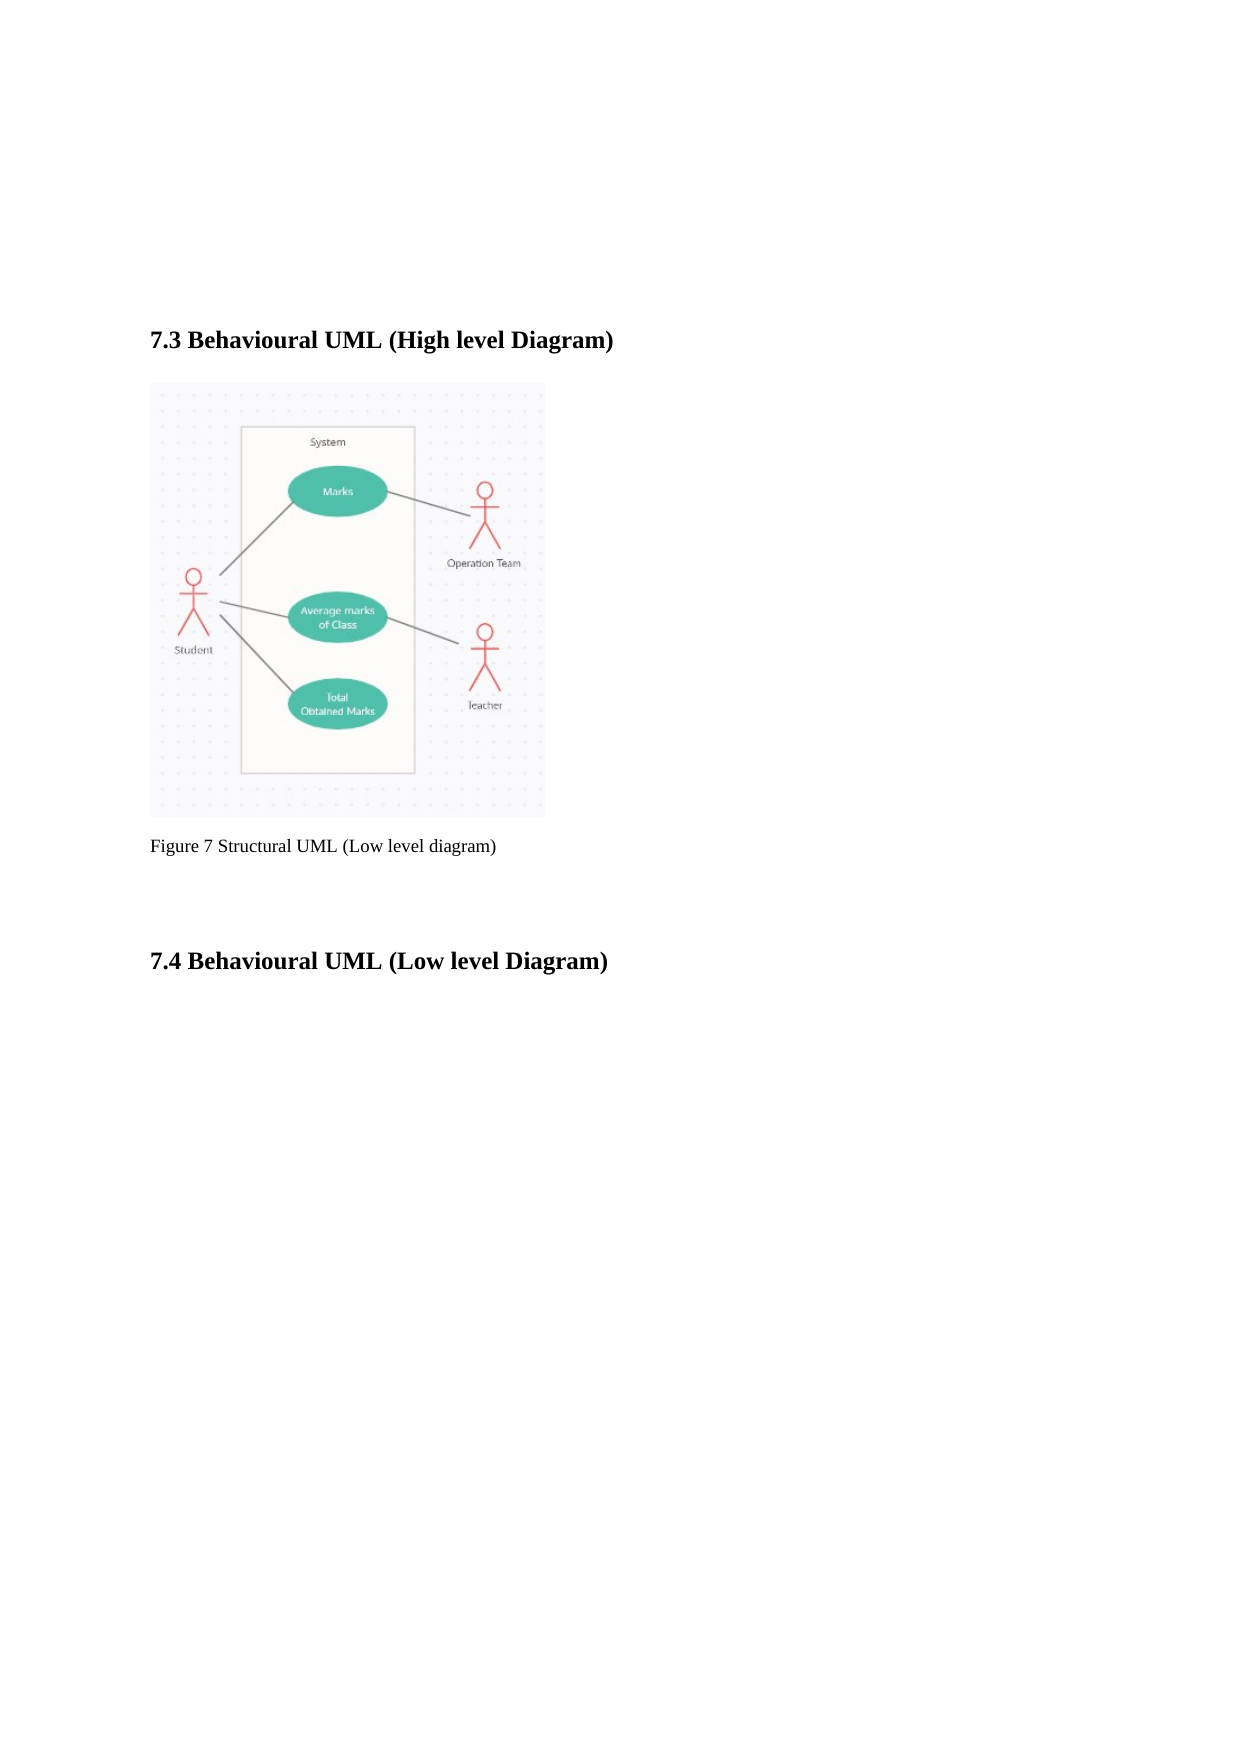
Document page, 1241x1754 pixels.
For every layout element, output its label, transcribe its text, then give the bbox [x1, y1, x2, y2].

picture [150, 383, 546, 817]
subtitle 7.3 Behavioural UML (High level Diagram) [150, 325, 1090, 354]
text Figure 7 Structural UML (Low level diagram) [150, 835, 1090, 857]
subtitle 7.4 Behavioural UML (Low level Diagram) [150, 946, 1090, 974]
